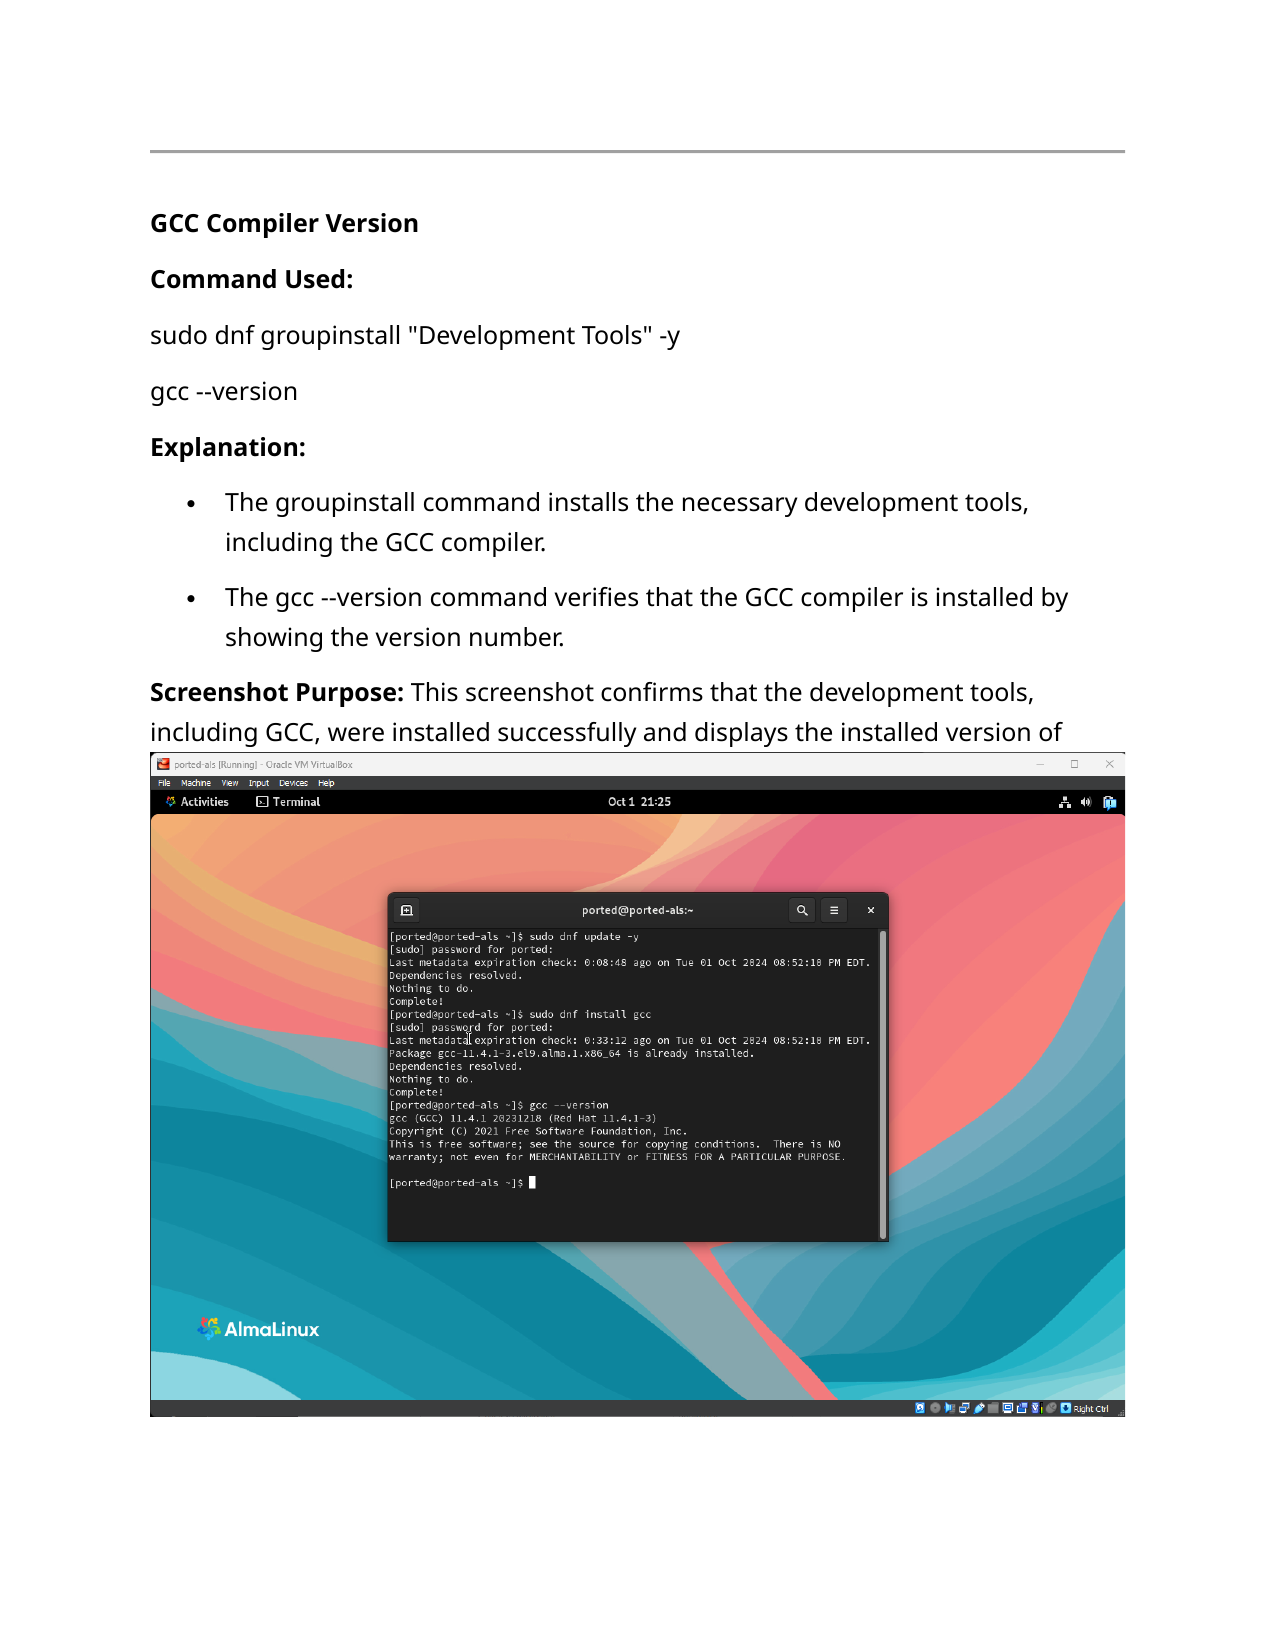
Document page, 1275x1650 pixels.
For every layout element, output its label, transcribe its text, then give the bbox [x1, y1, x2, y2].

text Command Used: [150, 262, 1125, 296]
text Explanation: [150, 429, 1125, 463]
text gcc --version [150, 373, 1125, 407]
list The gcc --version command verifies that the GCC compiler is installed by showing the version number. [187, 580, 1125, 653]
list The groupinstall command installs the necessary development tools, including the GCC compiler. [187, 485, 1125, 558]
text Screenshot Purpose: This screenshot confirms that the development tools, including GCC, were installed successfully and displays the installed version of GCC. [150, 675, 1125, 752]
text sudo dnf groupinstall "Development Tools" -y [150, 317, 1125, 352]
text GCC Compiler Version [150, 206, 1125, 240]
picture [150, 752, 1125, 1417]
